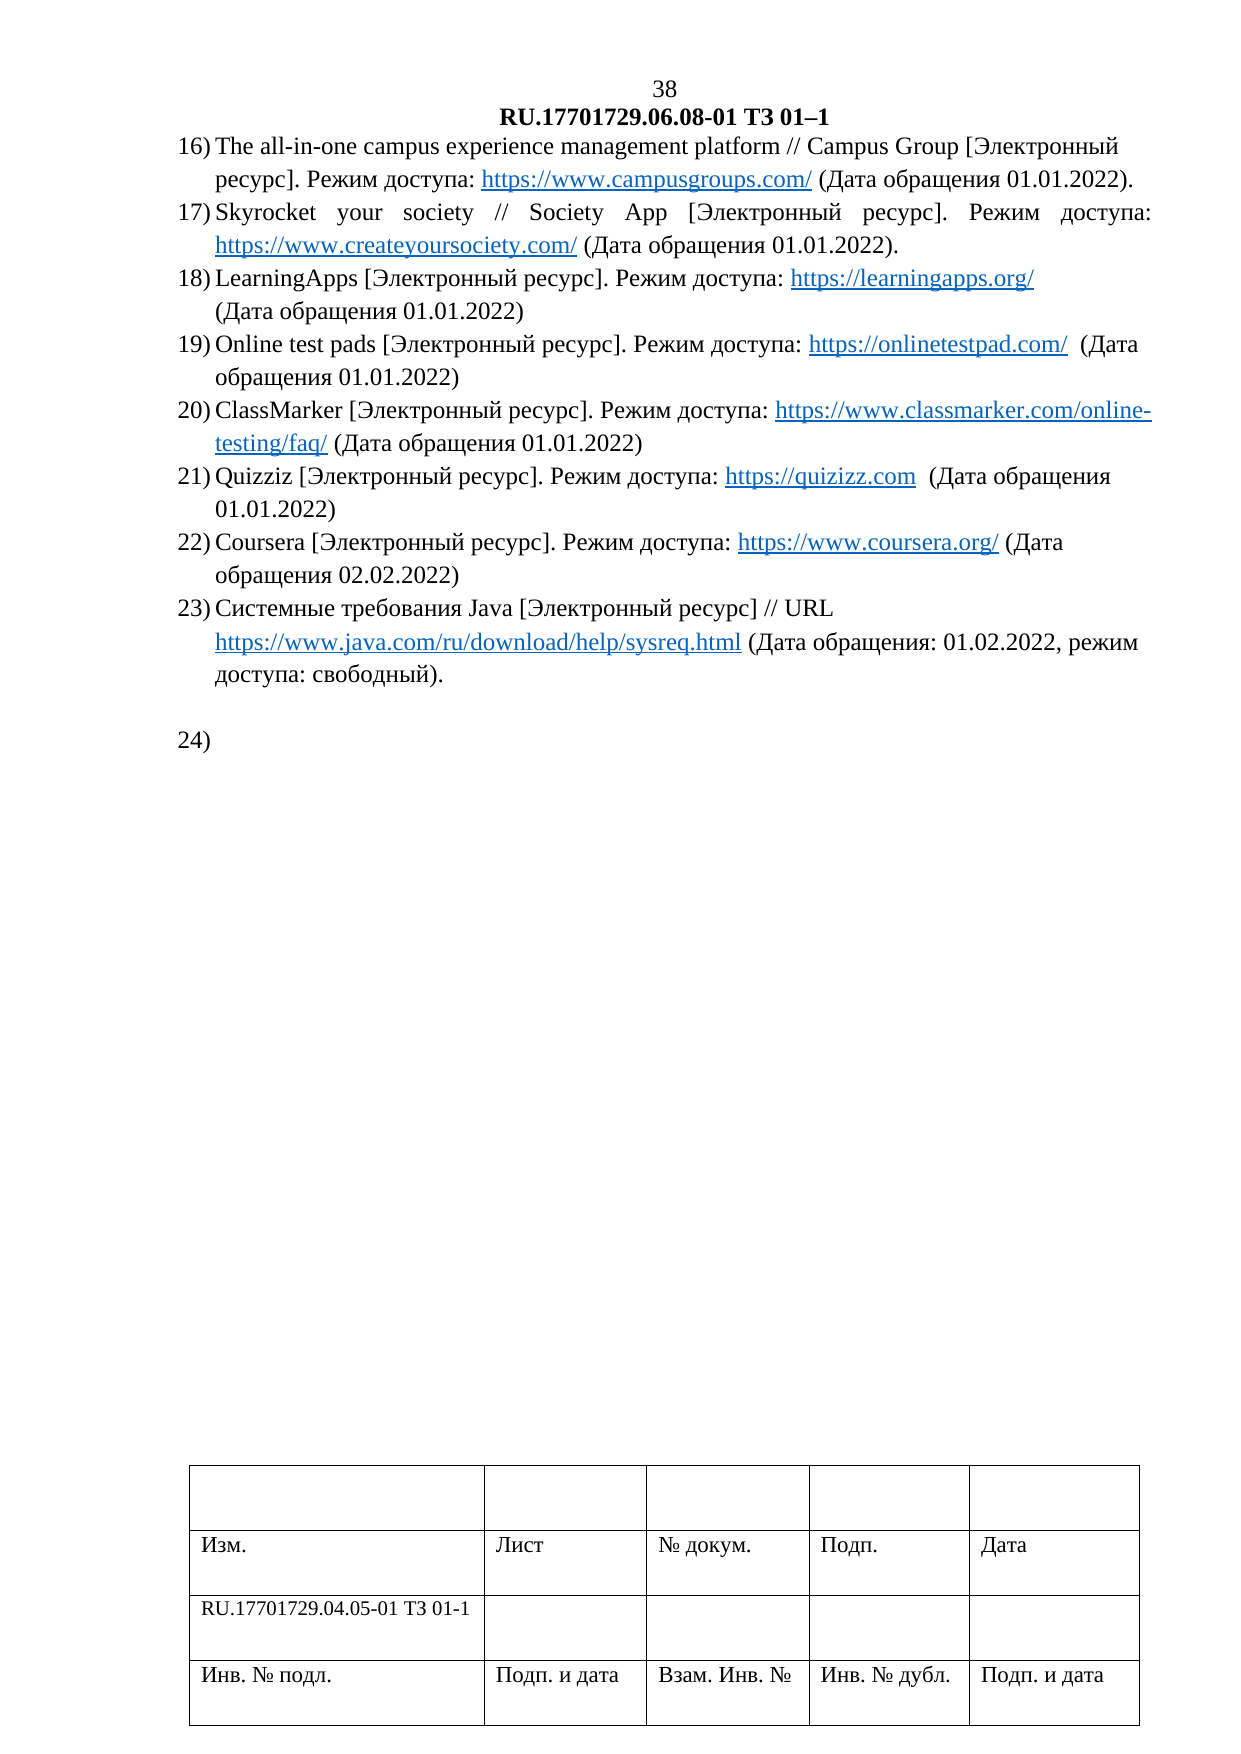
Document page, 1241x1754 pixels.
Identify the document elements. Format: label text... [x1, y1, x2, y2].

list Системные требования Java [Электронный ресурс] // URL https://www.java.com/ru/download/help/sysreq.html (Дата обращения: 01.02.2022, режим доступа: свободный). [177, 593, 1152, 688]
list Online test pads [Электронный ресурс]. Режим доступа: https://onlinetestpad.com/ (Дата обращения 01.01.2022) [177, 329, 1152, 391]
list Skyrocket your society // Society App [Электронный ресурс]. Режим доступа: https://www.createyoursociety.com/ (Дата обращения 01.01.2022). [177, 197, 1152, 259]
list Coursera [Электронный ресурс]. Режим доступа: https://www.coursera.org/ (Дата обращения 02.02.2022) [177, 527, 1152, 589]
list LearningApps [Электронный ресурс]. Режим доступа: https://learningapps.org/ [177, 263, 1152, 292]
list (Дата обращения 01.01.2022) [215, 296, 1152, 325]
list The all-in-one campus experience management platform // Campus Group [Электронный ресурс]. Режим доступа: https://www.campusgroups.com/ (Дата обращения 01.01.2022). [177, 131, 1152, 193]
list Quizziz [Электронный ресурс]. Режим доступа: https://quizizz.com (Дата обращения 01.01.2022) [177, 461, 1152, 523]
list ClassMarker [Электронный ресурс]. Режим доступа: https://www.classmarker.com/online-testing/faq/ (Дата обращения 01.01.2022) [177, 395, 1152, 457]
